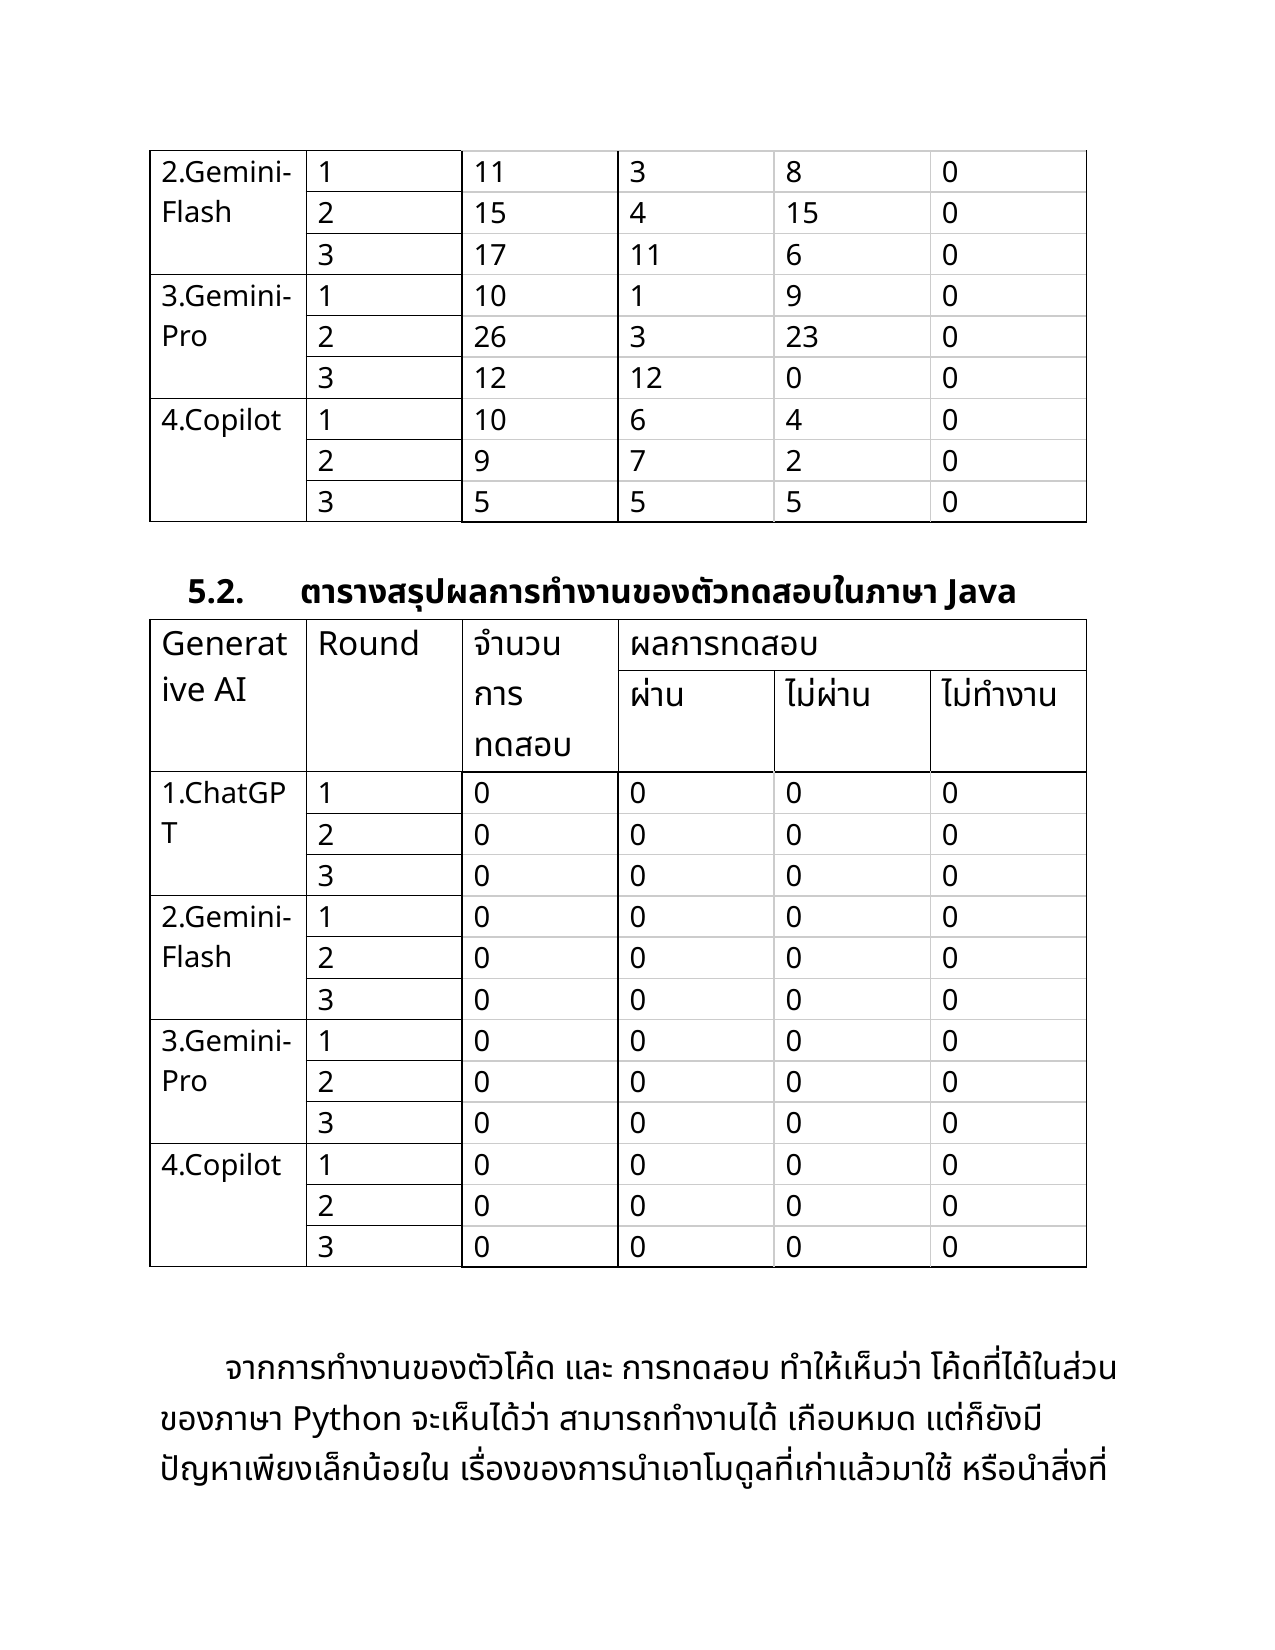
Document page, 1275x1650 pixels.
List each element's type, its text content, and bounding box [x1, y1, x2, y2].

table_cell 5 [463, 482, 617, 521]
table_cell 0 [619, 938, 773, 977]
list ตารางสรุปผลการทำงานของตัวทดสอบในภาษา Java [187, 568, 1125, 619]
table_cell 9 [463, 440, 617, 480]
table_cell 11 [463, 152, 617, 191]
table_cell 0 [463, 855, 617, 895]
table_cell 2 [307, 1185, 461, 1225]
table_cell 0 [775, 1185, 930, 1225]
table_cell 0 [619, 773, 773, 812]
table_cell 0 [931, 193, 1086, 232]
table_cell 0 [931, 1227, 1086, 1266]
table_header Round [307, 620, 462, 771]
table_cell 0 [931, 897, 1086, 936]
table_cell 0 [931, 358, 1086, 397]
table_cell ไม่ทำงาน [931, 671, 1086, 771]
table_cell 2 [307, 1061, 461, 1101]
table_cell 1 [307, 772, 461, 812]
table_cell 2 [307, 937, 461, 977]
table_cell 3 [619, 317, 773, 356]
table_cell 0 [463, 814, 617, 854]
table_cell 0 [619, 1020, 773, 1060]
table_cell 0 [619, 814, 773, 854]
table_cell 0 [931, 482, 1086, 521]
table_cell 6 [775, 234, 930, 274]
table_cell 0 [931, 152, 1086, 191]
table_cell 0 [931, 440, 1086, 480]
table_cell 2.Gemini-Flash [151, 896, 306, 1019]
table_cell 0 [463, 1185, 617, 1225]
table_cell 0 [775, 814, 930, 854]
table_cell 0 [931, 399, 1086, 439]
table_cell 0 [931, 1103, 1086, 1142]
table_cell 1 [307, 275, 461, 315]
table_cell 0 [931, 1185, 1086, 1225]
table_cell 0 [619, 1185, 773, 1225]
table_cell 0 [931, 1020, 1086, 1060]
table_header ผลการทดสอบ [619, 620, 1086, 670]
table_cell 0 [931, 855, 1086, 895]
table_cell 0 [463, 1227, 617, 1266]
table_cell 0 [619, 1227, 773, 1266]
table_cell 3 [307, 855, 461, 895]
table_cell 2 [307, 316, 461, 356]
table_cell 1.ChatGPT [151, 772, 306, 895]
table_cell 2.Gemini-Flash [151, 151, 306, 274]
table_cell 0 [463, 938, 617, 977]
table_cell 0 [931, 773, 1086, 812]
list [159, 1344, 1125, 1496]
table_cell 23 [775, 317, 930, 356]
table_cell 10 [463, 399, 617, 439]
table_cell 7 [619, 440, 773, 480]
table_cell 0 [619, 1103, 773, 1142]
table_cell 5 [775, 482, 930, 521]
table_cell 0 [619, 1062, 773, 1101]
table_cell 5 [619, 482, 773, 521]
table_cell 0 [619, 979, 773, 1019]
table_cell 1 [307, 1020, 461, 1060]
table_cell 0 [931, 938, 1086, 977]
table_cell 0 [619, 855, 773, 895]
table_cell 1 [307, 896, 461, 936]
table_cell 0 [463, 1144, 617, 1184]
table_cell 0 [463, 1062, 617, 1101]
table_cell 3.Gemini-Pro [151, 275, 306, 397]
table_cell 0 [775, 773, 930, 812]
table_cell 4 [619, 193, 773, 232]
table_cell 0 [775, 938, 930, 977]
table_cell 3 [307, 979, 461, 1019]
table_cell 0 [931, 234, 1086, 274]
table_cell 0 [775, 897, 930, 936]
table_cell 11 [619, 234, 773, 274]
table_cell 2 [307, 814, 461, 854]
table_cell 12 [619, 358, 773, 397]
table_cell 0 [775, 979, 930, 1019]
table_cell 10 [463, 275, 617, 315]
table_cell 1 [619, 275, 773, 315]
table_cell ผ่าน [619, 671, 774, 771]
table_cell 0 [931, 814, 1086, 854]
table_cell 0 [775, 1227, 930, 1266]
table_cell 1 [307, 1144, 461, 1184]
table_cell 0 [775, 1103, 930, 1142]
table_cell 3 [307, 1102, 461, 1142]
table_cell ไม่ผ่าน [775, 671, 930, 771]
table_cell 12 [463, 358, 617, 397]
table_cell 1 [307, 399, 461, 439]
table_cell 17 [463, 234, 617, 274]
table_cell 0 [931, 1062, 1086, 1101]
table_cell 0 [463, 1103, 617, 1142]
table_cell 0 [931, 1144, 1086, 1184]
table_cell 3 [307, 481, 461, 521]
table_cell 3 [619, 152, 773, 191]
table_cell 4 [775, 399, 930, 439]
table_cell 9 [775, 275, 930, 315]
table_cell 0 [775, 1020, 930, 1060]
table_cell 0 [775, 1062, 930, 1101]
table_cell 0 [619, 1144, 773, 1184]
table_cell 0 [775, 855, 930, 895]
table_cell 0 [931, 979, 1086, 1019]
table_cell 4.Copilot [151, 1144, 306, 1266]
table_cell 0 [775, 358, 930, 397]
table_cell 0 [775, 1144, 930, 1184]
table_header จำนวนการทดสอบ [463, 620, 618, 771]
table_cell 0 [463, 979, 617, 1019]
table_cell 6 [619, 399, 773, 439]
table_cell 3 [307, 234, 461, 274]
table_cell 3.Gemini-Pro [151, 1020, 306, 1142]
table_cell 0 [931, 275, 1086, 315]
table_cell 2 [307, 192, 461, 232]
table_cell 3 [307, 1226, 461, 1266]
table_cell 0 [931, 317, 1086, 356]
table_cell 0 [463, 773, 617, 812]
table_cell 4.Copilot [151, 399, 306, 521]
table_cell 15 [775, 193, 930, 232]
table_cell 3 [307, 357, 461, 397]
table_cell 26 [463, 317, 617, 356]
table_header Generative AI [151, 620, 306, 771]
table_cell 0 [619, 897, 773, 936]
table_cell 8 [775, 152, 930, 191]
table_cell 2 [775, 440, 930, 480]
table_cell 1 [307, 151, 461, 191]
table_cell 0 [463, 897, 617, 936]
table_cell 15 [463, 193, 617, 232]
table_cell 2 [307, 440, 461, 480]
table_cell 0 [463, 1020, 617, 1060]
